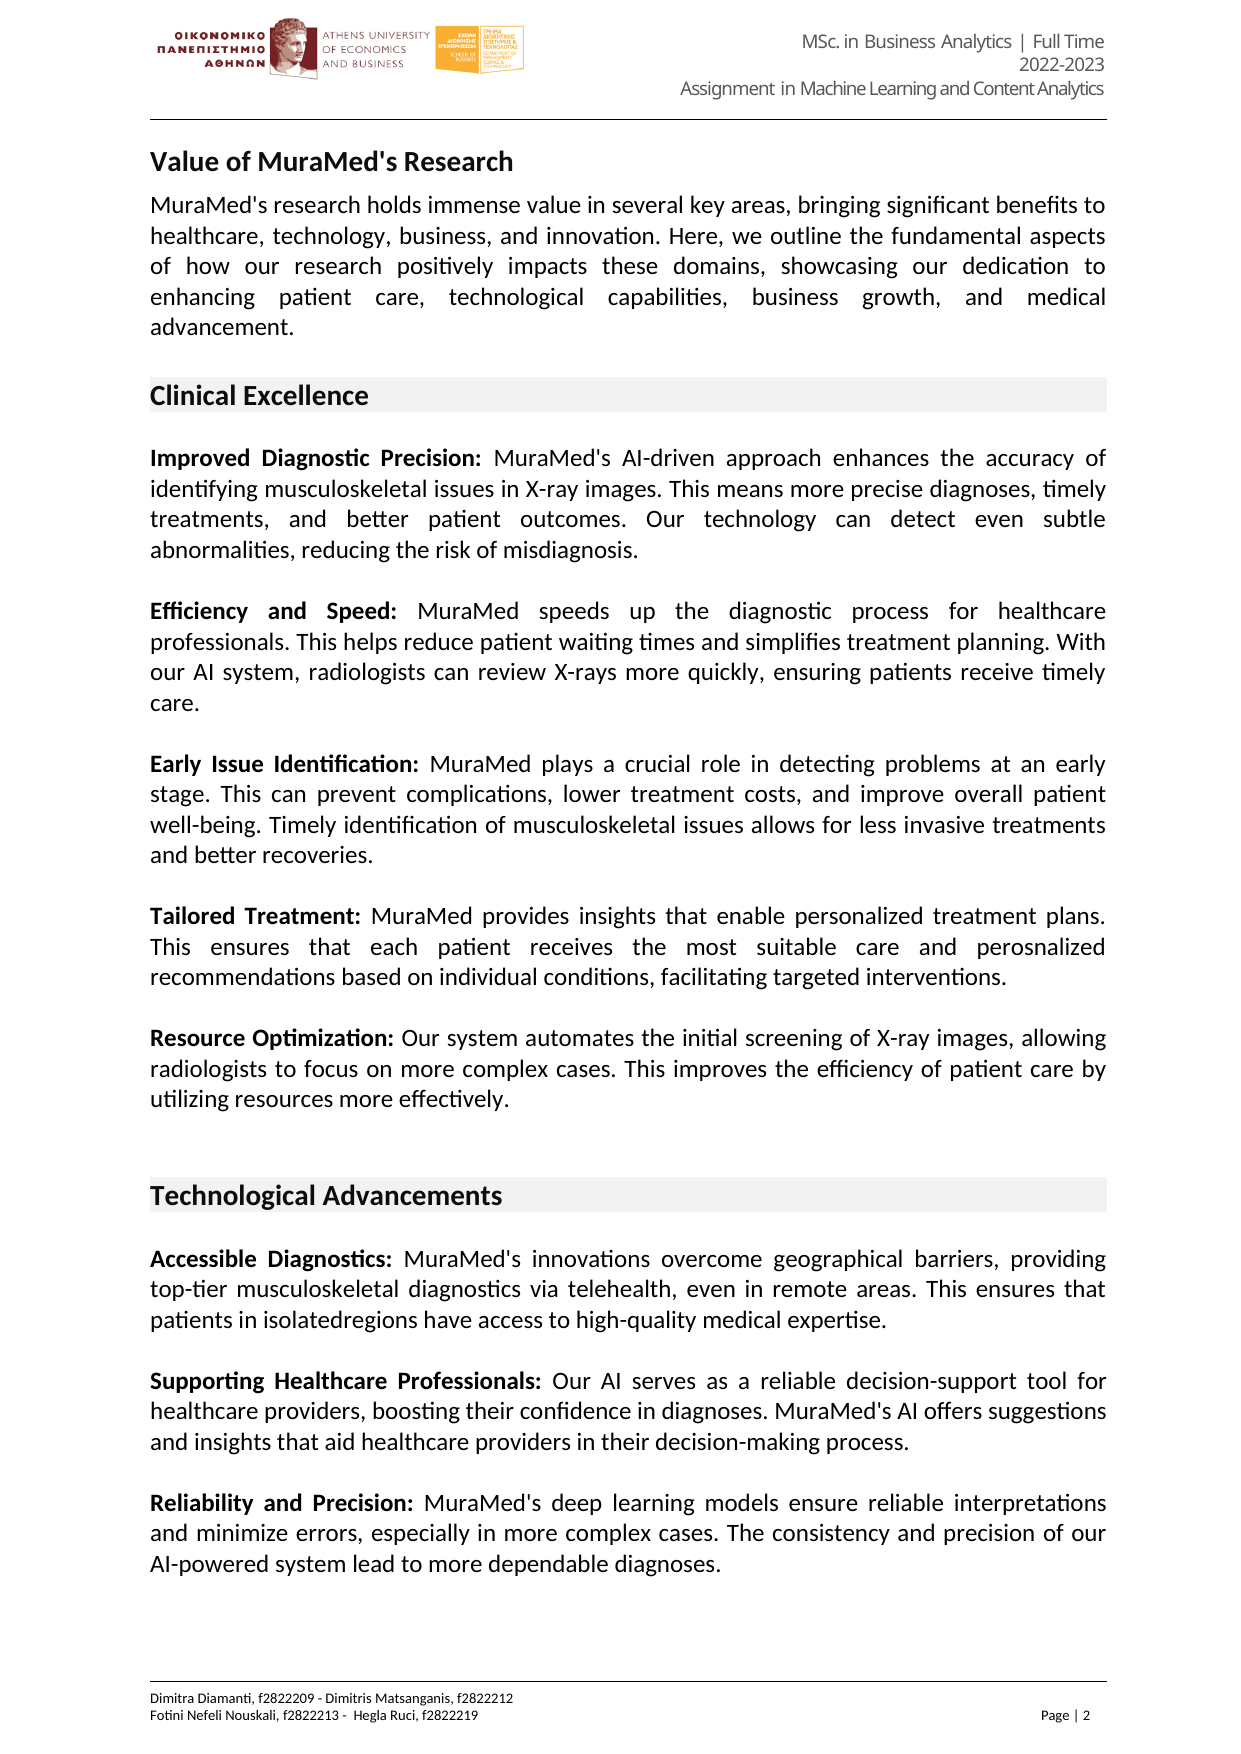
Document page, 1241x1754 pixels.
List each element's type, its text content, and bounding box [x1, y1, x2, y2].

text Improved Diagnostic Precision: MuraMed's AI-driven approach enhances the accuracy of identifying musculoskeletal issues in X-ray images. This means more precise diagnoses, timely treatments, and better patient outcomes. Our technology can detect even subtle abnormalities, reducing the risk of misdiagnosis. [150, 443, 1107, 565]
picture [151, 17, 526, 82]
subtitle Value of MuraMed's Research [150, 143, 1095, 179]
text Tailored Treatment: MuraMed provides insights that enable personalized treatment plans. This ensures that each patient receives the most suitable care and perosnalized recommendations based on individual conditions, facilitating targeted interventions. [150, 900, 1107, 992]
subtitle Technological Advancements [150, 1177, 1107, 1212]
text Early Issue Identification: MuraMed plays a crucial role in detecting problems at an early stage. This can prevent complications, lower treatment costs, and improve overall patient well-being. Timely identification of musculoskeletal issues allows for less invasive treatments and better recoveries. [150, 748, 1107, 870]
text MuraMed's research holds immense value in several key areas, bringing significant benefits to healthcare, technology, business, and innovation. Here, we outline the fundamental aspects of how our research positively impacts these domains, showcasing our dedication to enhancing patient care, technological capabilities, business growth, and medical advancement. [150, 189, 1107, 342]
text Reliability and Precision: MuraMed's deep learning models ensure reliable interpretations and minimize errors, especially in more complex cases. The consistency and precision of our AI-powered system lead to more dependable diagnoses. [150, 1487, 1107, 1578]
text Supporting Healthcare Professionals: Our AI serves as a reliable decision-support tool for healthcare providers, boosting their confidence in diagnoses. MuraMed's AI offers suggestions and insights that aid healthcare providers in their decision-making process. [150, 1365, 1107, 1456]
text Efficiency and Speed: MuraMed speeds up the diagnostic process for healthcare professionals. This helps reduce patient waiting times and simplifies treatment planning. With our AI system, radiologists can review X-rays more quickly, ensuring patients receive timely care. [150, 595, 1107, 717]
text Accessible Diagnostics: MuraMed's innovations overcome geographical barriers, providing top-tier musculoskeletal diagnostics via telehealth, even in remote areas. This ensures that patients in isolatedregions have access to high-quality medical expertise. [150, 1243, 1107, 1334]
text Resource Optimization: Our system automates the initial screening of X-ray images, allowing radiologists to focus on more complex cases. This improves the efficiency of patient care by utilizing resources more effectively. [150, 1022, 1107, 1114]
subtitle Clinical Excellence [150, 377, 1107, 412]
